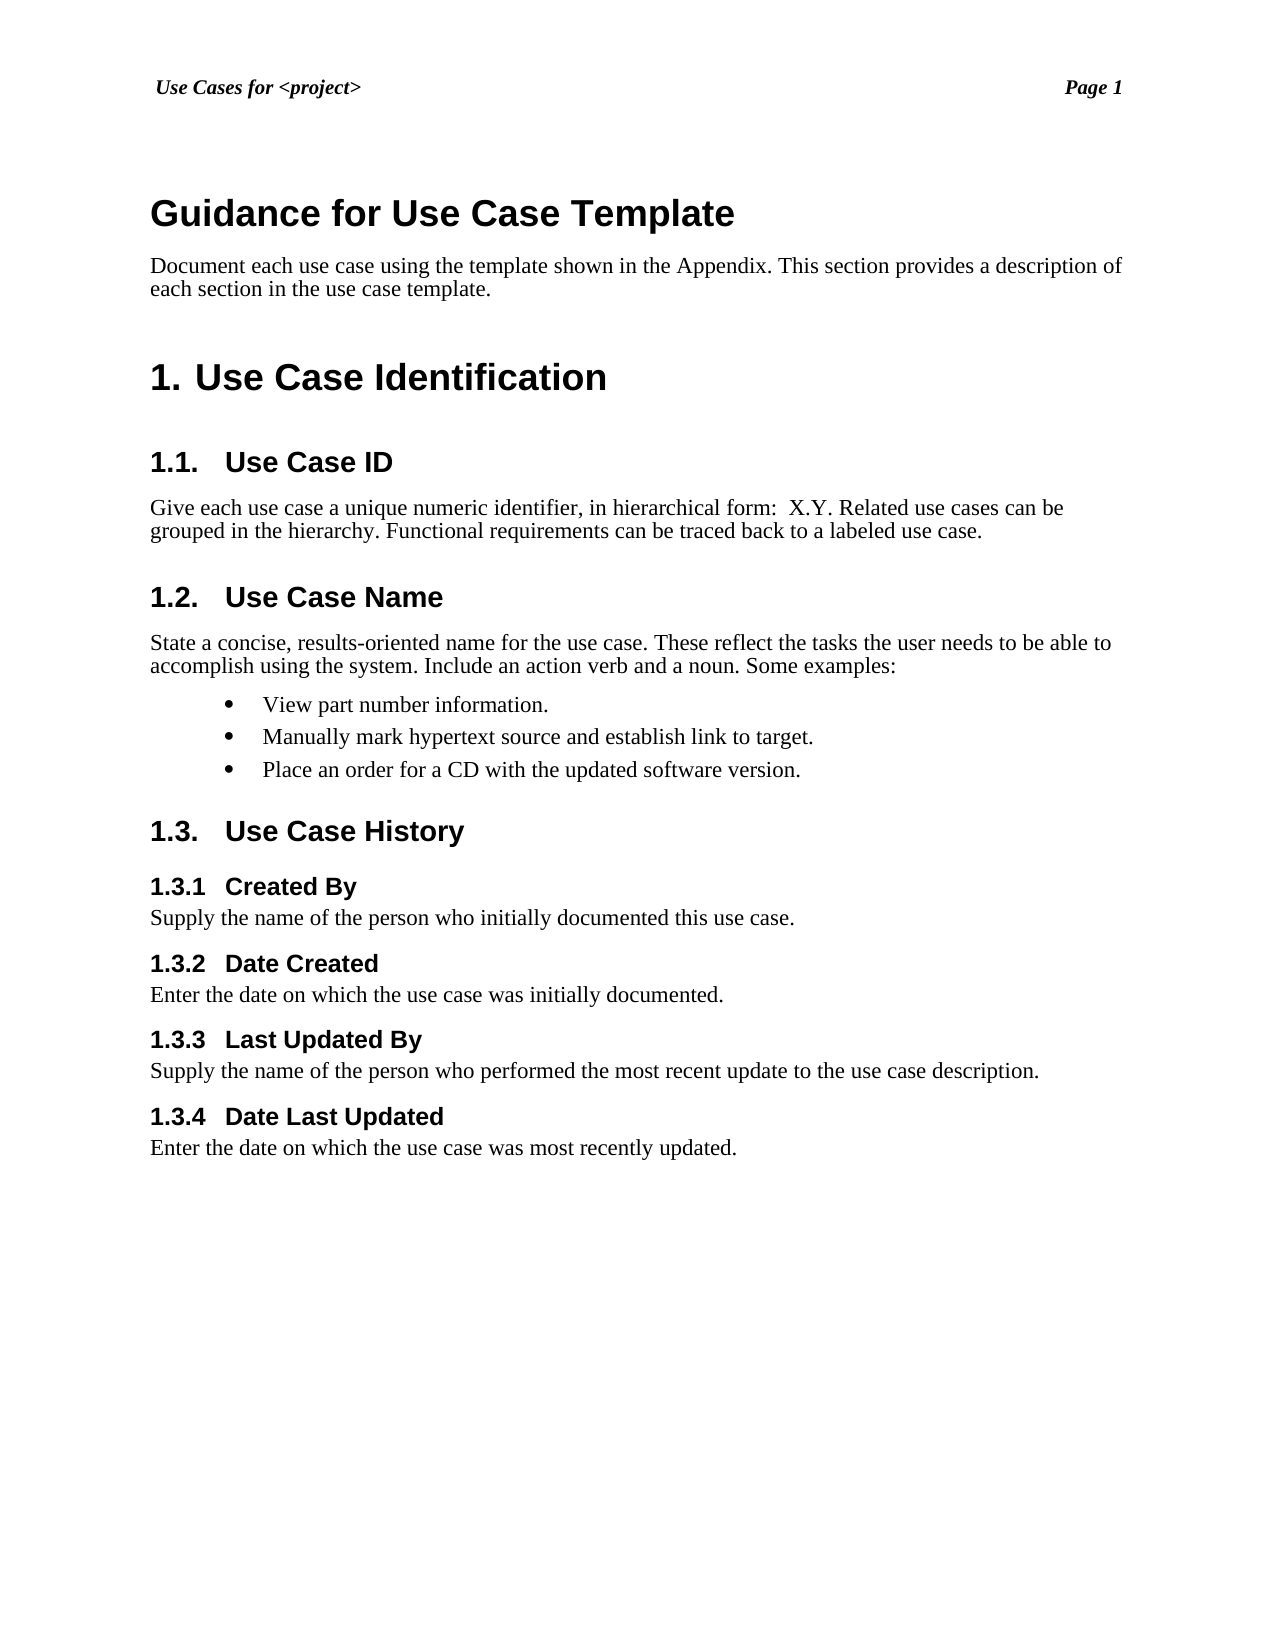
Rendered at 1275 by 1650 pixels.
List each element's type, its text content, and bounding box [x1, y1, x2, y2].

text Enter the date on which the use case was most recently updated. [150, 1137, 1125, 1160]
list View part number information. [225, 691, 1125, 717]
text Supply the name of the person who performed the most recent update to the use case description. [150, 1061, 1125, 1083]
text Give each use case a unique numeric identifier, in hierarchical form: X.Y. Related use cases can be grouped in the hierarchy. Functional requirements can be traced back to a labeled use case. [150, 497, 1125, 543]
subtitle Date Last Updated [150, 1102, 1125, 1131]
text State a concise, results-oriented name for the use case. These reflect the tasks the user needs to be able to accomplish using the system. Include an action verb and a noun. Some examples: [150, 632, 1125, 678]
text Document each use case using the template shown in the Appendix. This section provides a description of each section in the use case template. [150, 256, 1125, 301]
subtitle Use Case ID [150, 444, 1125, 478]
subtitle Created By [150, 872, 1125, 901]
subtitle Date Created [150, 949, 1125, 978]
text Supply the name of the person who initially documented this use case. [150, 907, 1125, 930]
text Enter the date on which the use case was initially documented. [150, 984, 1125, 1007]
subtitle Use Case History [150, 814, 1125, 847]
subtitle Use Case Identification [150, 356, 1125, 399]
subtitle Guidance for Use Case Template [150, 192, 1125, 235]
subtitle Use Case Name [150, 580, 1125, 614]
list Manually mark hypertext source and establish link to target. [225, 723, 1125, 750]
list Place an order for a CD with the updated software version. [225, 756, 1125, 782]
subtitle Last Updated By [150, 1026, 1125, 1054]
